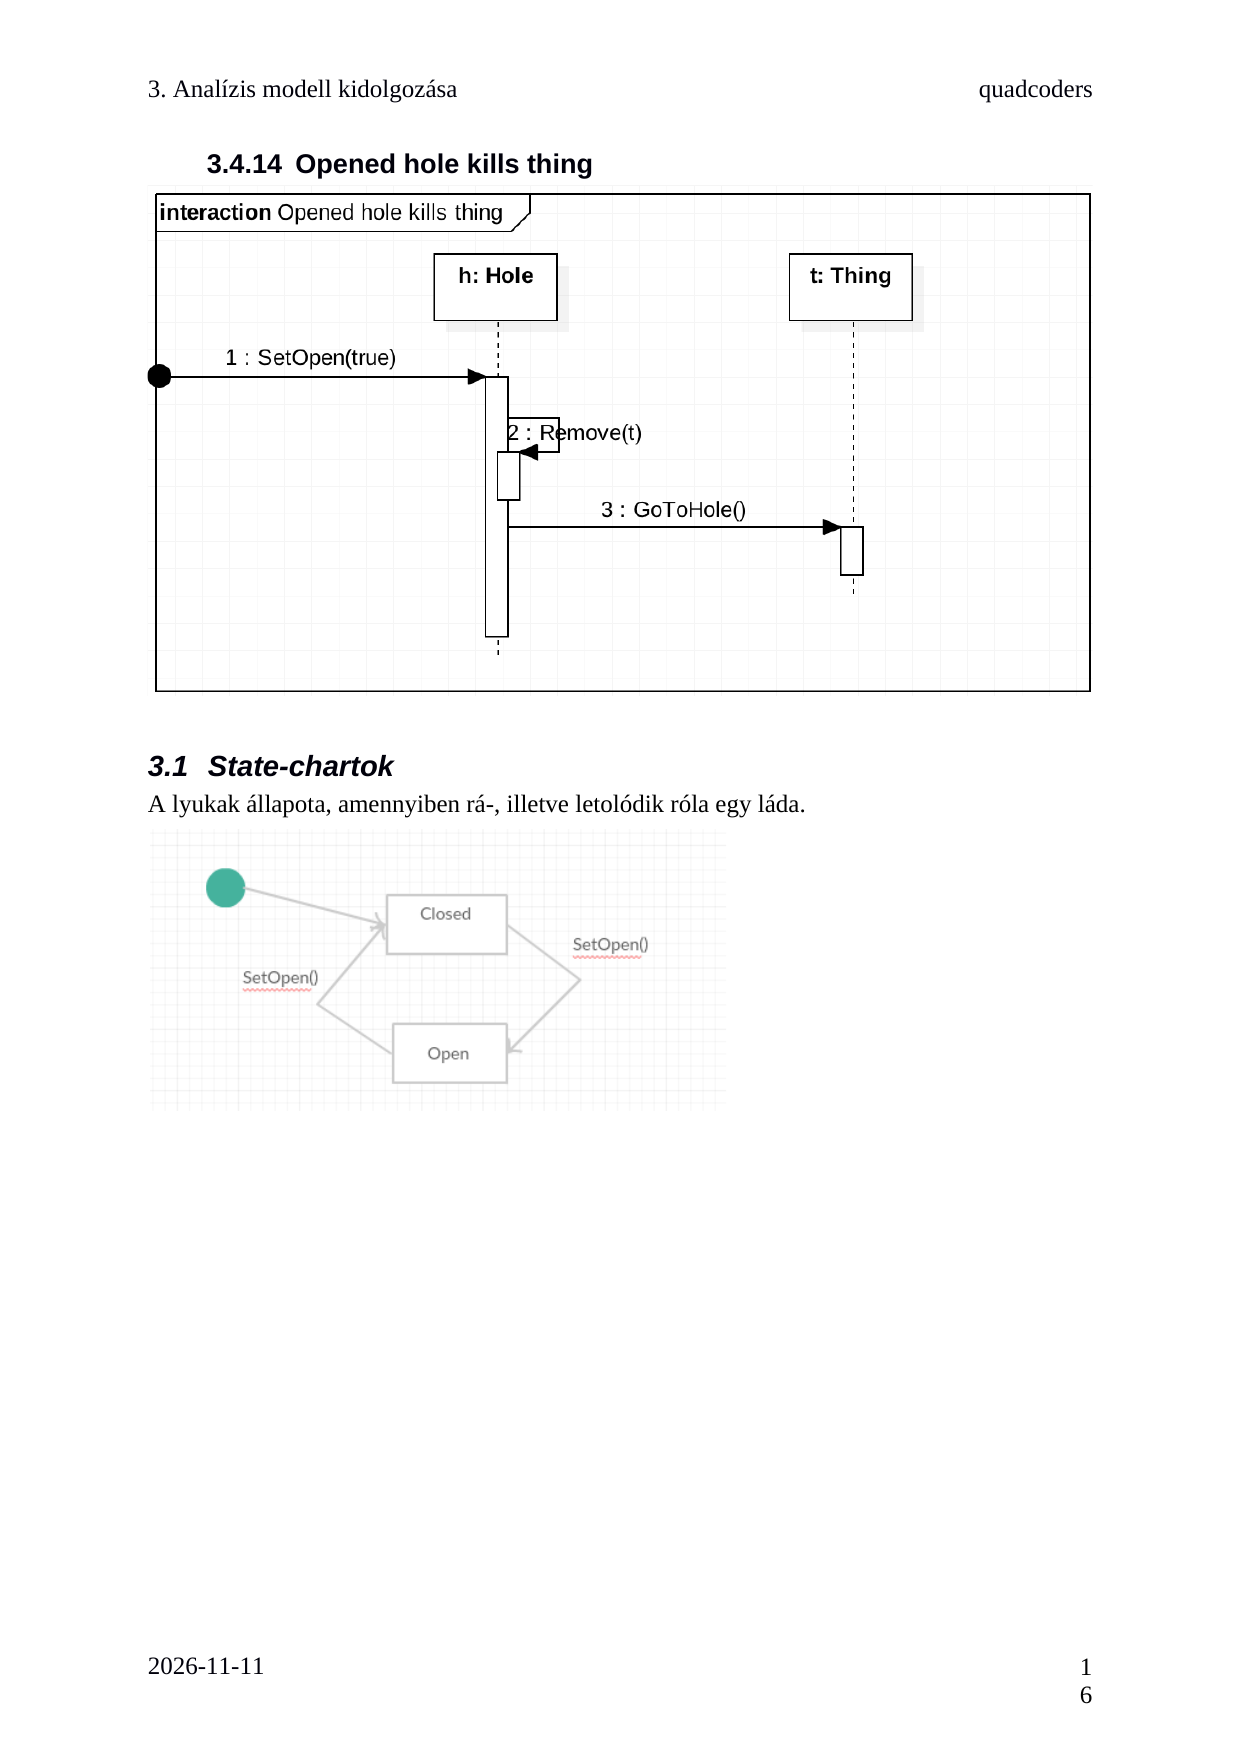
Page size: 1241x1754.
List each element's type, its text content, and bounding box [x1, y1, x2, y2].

picture [147, 185, 1093, 696]
subtitle State-chartok [148, 749, 1093, 782]
subtitle Opened hole kills thing [207, 148, 1093, 179]
text A lyukak állapota, amennyiben rá-, illetve letolódik róla egy láda. [148, 789, 1093, 817]
picture [150, 829, 727, 1111]
